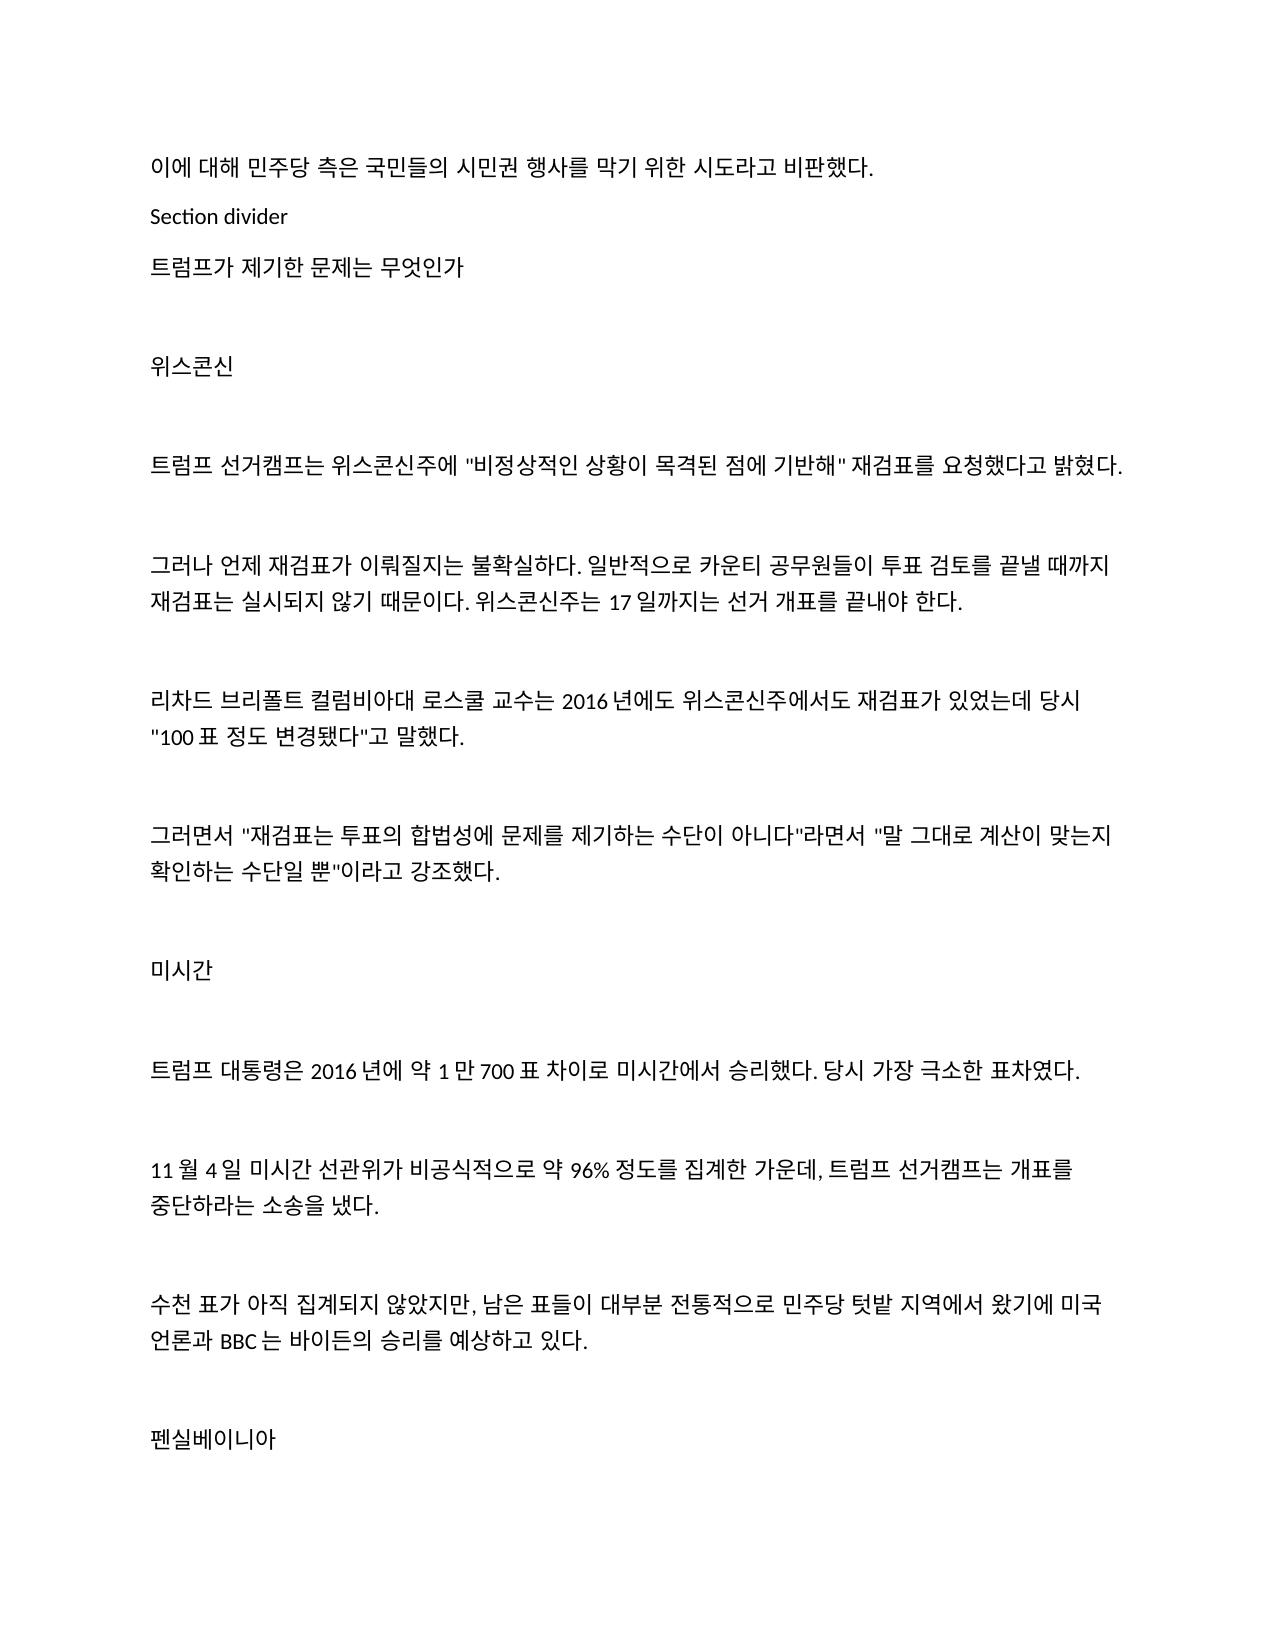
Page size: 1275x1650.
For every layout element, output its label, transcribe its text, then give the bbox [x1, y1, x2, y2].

text Section divider [150, 202, 1125, 231]
text 트럼프 선거캠프는 위스콘신주에 "비정상적인 상황이 목격된 점에 기반해" 재검표를 요청했다고 밝혔다. [150, 448, 1125, 481]
text 트럼프가 제기한 문제는 무엇인가 [150, 249, 1125, 283]
text 펜실베이니아 [150, 1422, 1125, 1456]
text 이에 대해 민주당 측은 국민들의 시민권 행사를 막기 위한 시도라고 비판했다. [150, 150, 1125, 183]
text 트럼프 대통령은 2016년에 약 1만700표 차이로 미시간에서 승리했다. 당시 가장 극소한 표차였다. [150, 1052, 1125, 1086]
text 리차드 브리폴트 컬럼비아대 로스쿨 교수는 2016년에도 위스콘신주에서도 재검표가 있었는데 당시 "100표 정도 변경됐다"고 말했다. [150, 683, 1125, 752]
text 그러나 언제 재검표가 이뤄질지는 불확실하다. 일반적으로 카운티 공무원들이 투표 검토를 끝낼 때까지 재검표는 실시되지 않기 때문이다. 위스콘신주는 17일까지는 선거 개표를 끝내야 한다. [150, 547, 1125, 617]
text 위스콘신 [150, 349, 1125, 382]
text 11월 4일 미시간 선관위가 비공식적으로 약 96% 정도를 집계한 가운데, 트럼프 선거캠프는 개표를 중단하라는 소송을 냈다. [150, 1152, 1125, 1221]
text 그러면서 "재검표는 투표의 합법성에 문제를 제기하는 수단이 아니다"라면서 "말 그대로 계산이 맞는지 확인하는 수단일 뿐"이라고 강조했다. [150, 818, 1125, 887]
text 수천 표가 아직 집계되지 않았지만, 남은 표들이 대부분 전통적으로 민주당 텃밭 지역에서 왔기에 미국 언론과 BBC는 바이든의 승리를 예상하고 있다. [150, 1287, 1125, 1356]
text 미시간 [150, 953, 1125, 986]
